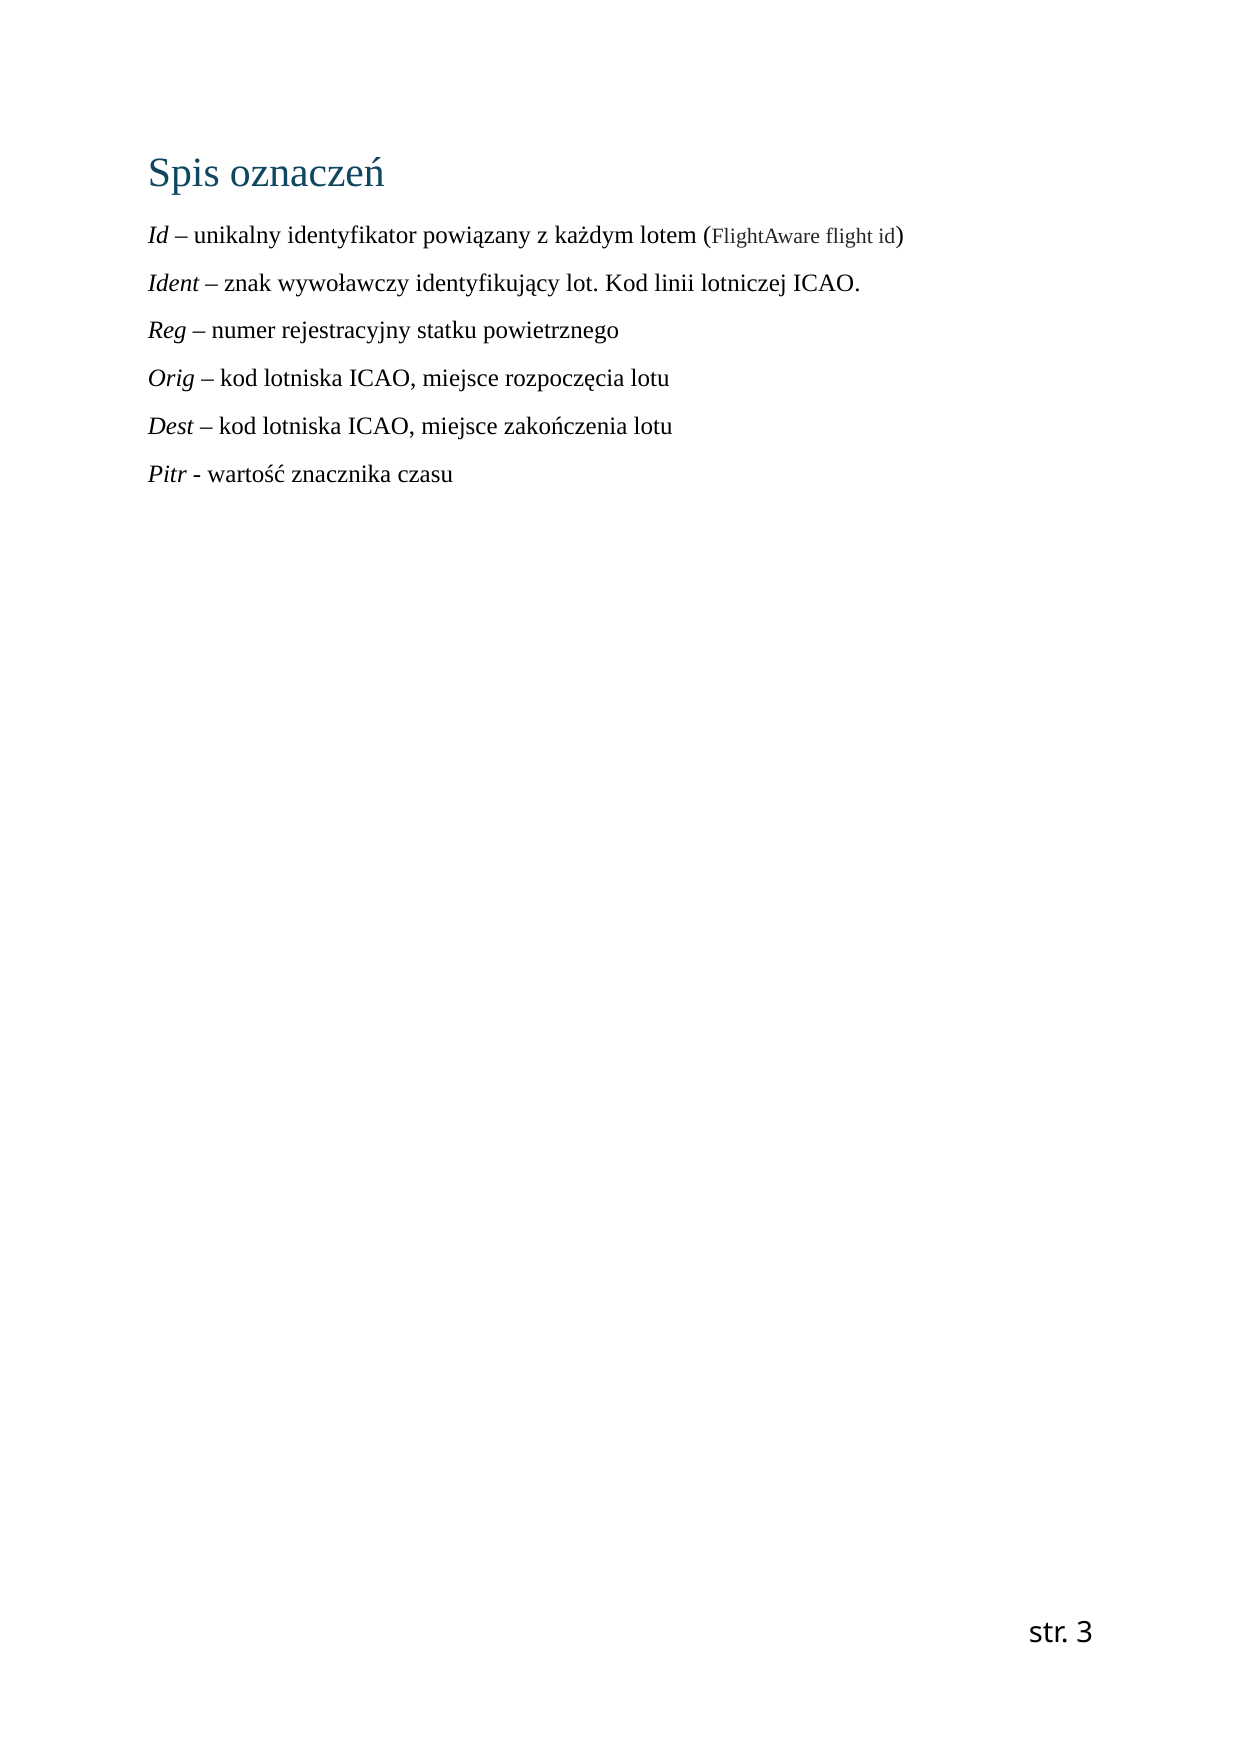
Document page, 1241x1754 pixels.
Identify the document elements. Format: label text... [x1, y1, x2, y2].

subtitle Spis oznaczeń [148, 148, 1093, 196]
text Id – unikalny identyfikator powiązany z każdym lotem (FlightAware flight id) [148, 220, 1093, 249]
text Reg – numer rejestracyjny statku powietrznego [148, 316, 1093, 344]
text Pitr - wartość znacznika czasu [148, 459, 1093, 487]
text Orig – kod lotniska ICAO, miejsce rozpoczęcia lotu [148, 363, 1093, 392]
text Dest – kod lotniska ICAO, miejsce zakończenia lotu [148, 411, 1093, 440]
text Ident – znak wywoławczy identyfikujący lot. Kod linii lotniczej ICAO. [148, 268, 1093, 297]
